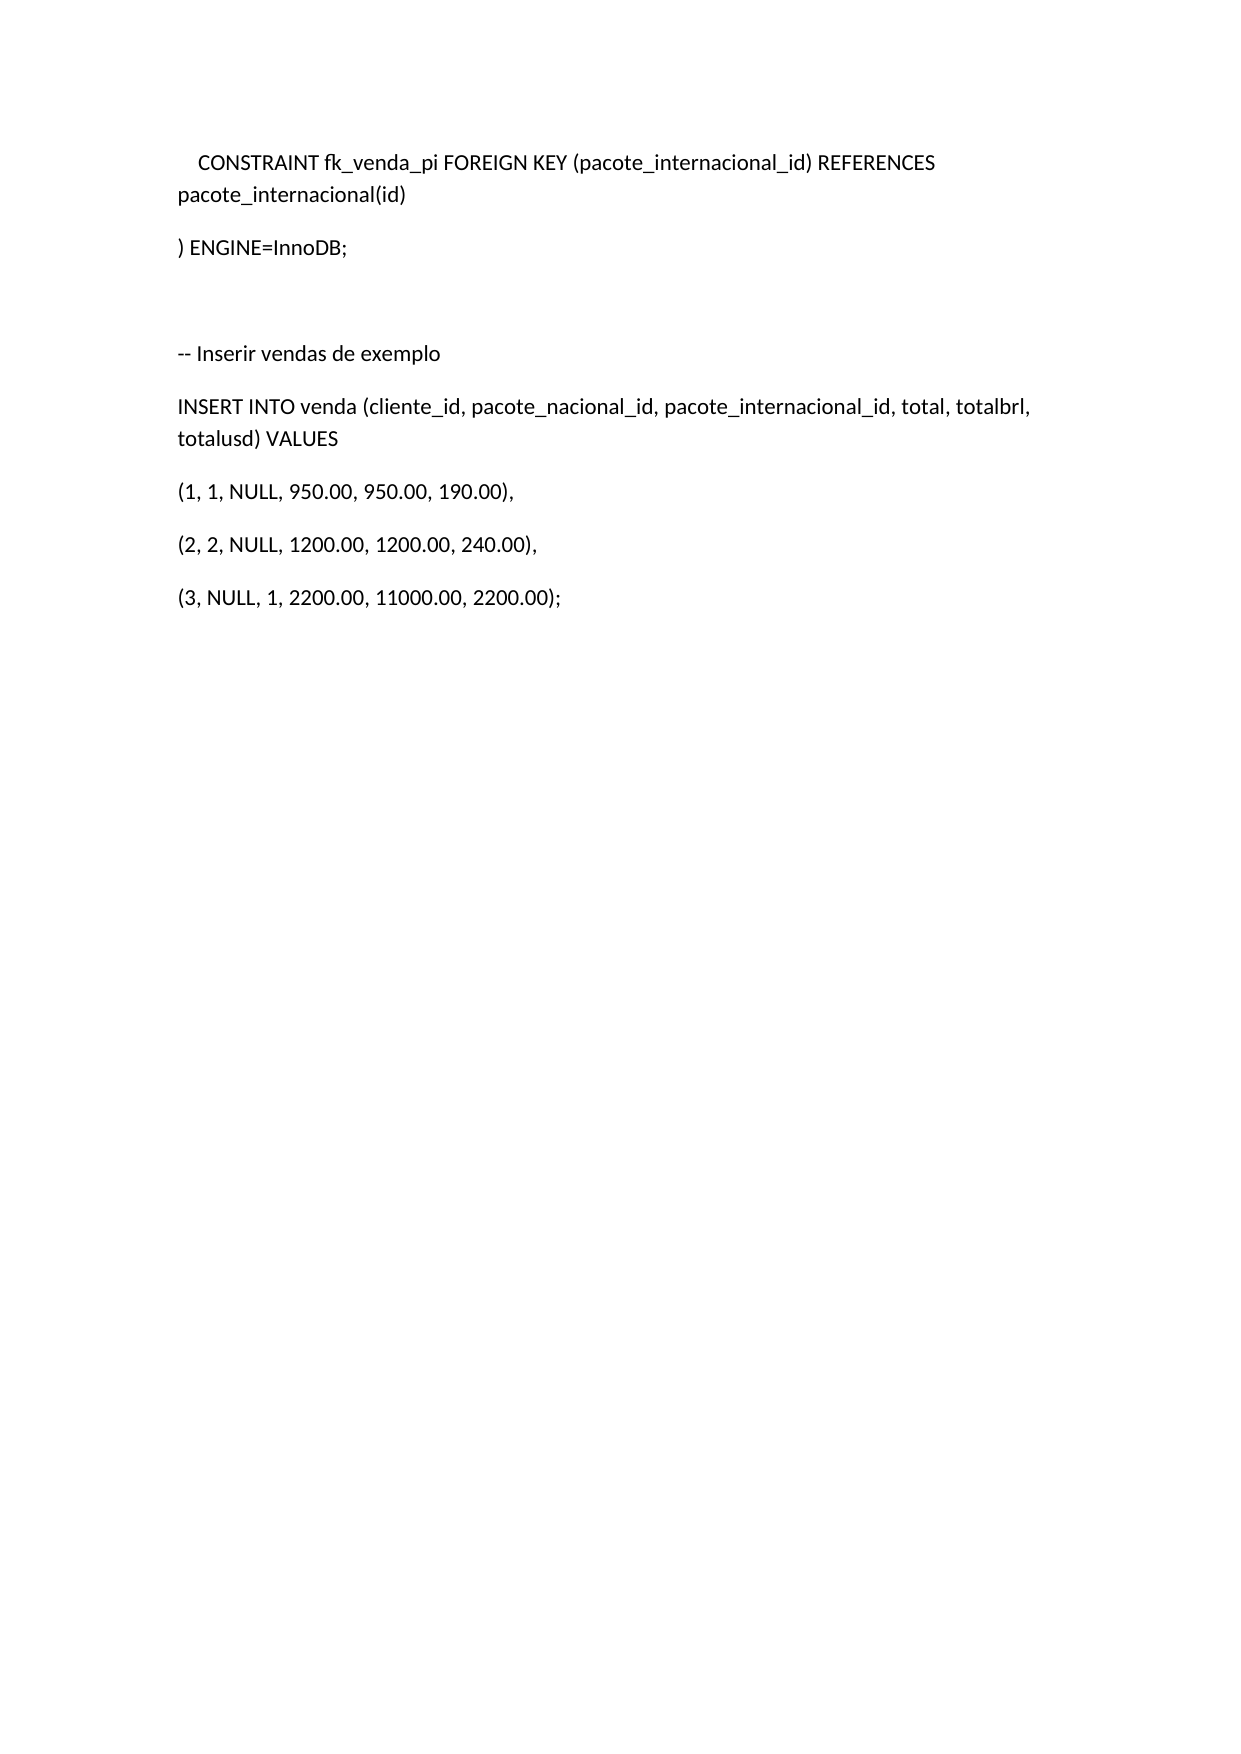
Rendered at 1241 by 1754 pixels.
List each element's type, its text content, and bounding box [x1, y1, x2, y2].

text (1, 1, NULL, 950.00, 950.00, 190.00), [177, 477, 1063, 505]
text ) ENGINE=InnoDB; [177, 233, 1063, 261]
text INSERT INTO venda (cliente_id, pacote_nacional_id, pacote_internacional_id, total, totalbrl, totalusd) VALUES [177, 392, 1063, 452]
text -- Inserir vendas de exemplo [177, 339, 1063, 367]
text (2, 2, NULL, 1200.00, 1200.00, 240.00), [177, 530, 1063, 558]
text CONSTRAINT fk_venda_pi FOREIGN KEY (pacote_internacional_id) REFERENCES pacote_internacional(id) [177, 148, 1063, 208]
text (3, NULL, 1, 2200.00, 11000.00, 2200.00); [177, 583, 1063, 611]
